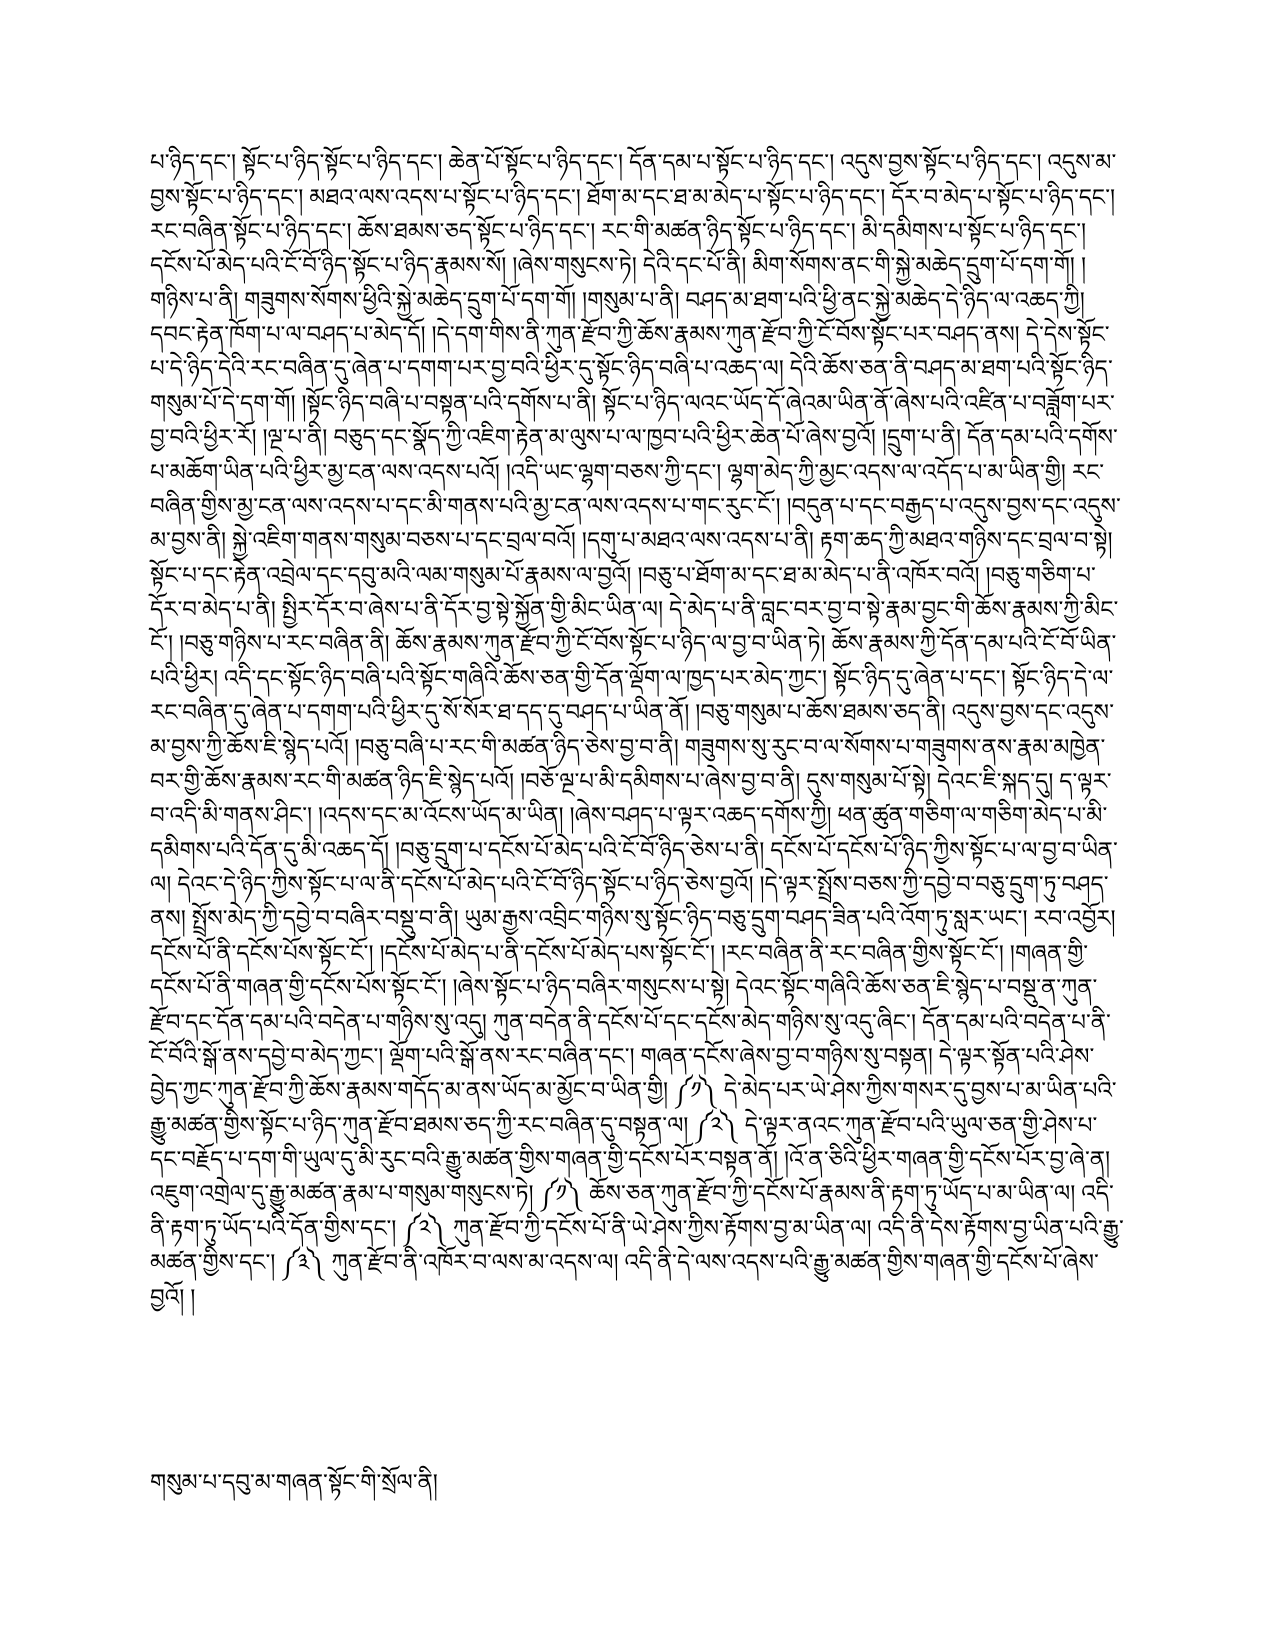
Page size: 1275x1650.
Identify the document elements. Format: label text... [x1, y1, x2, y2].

text གསུམ་པ་དབུ་མ་གཞན་སྟོང་གི་སྲོལ་ནི། [150, 1470, 1125, 1500]
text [150, 150, 1125, 1314]
